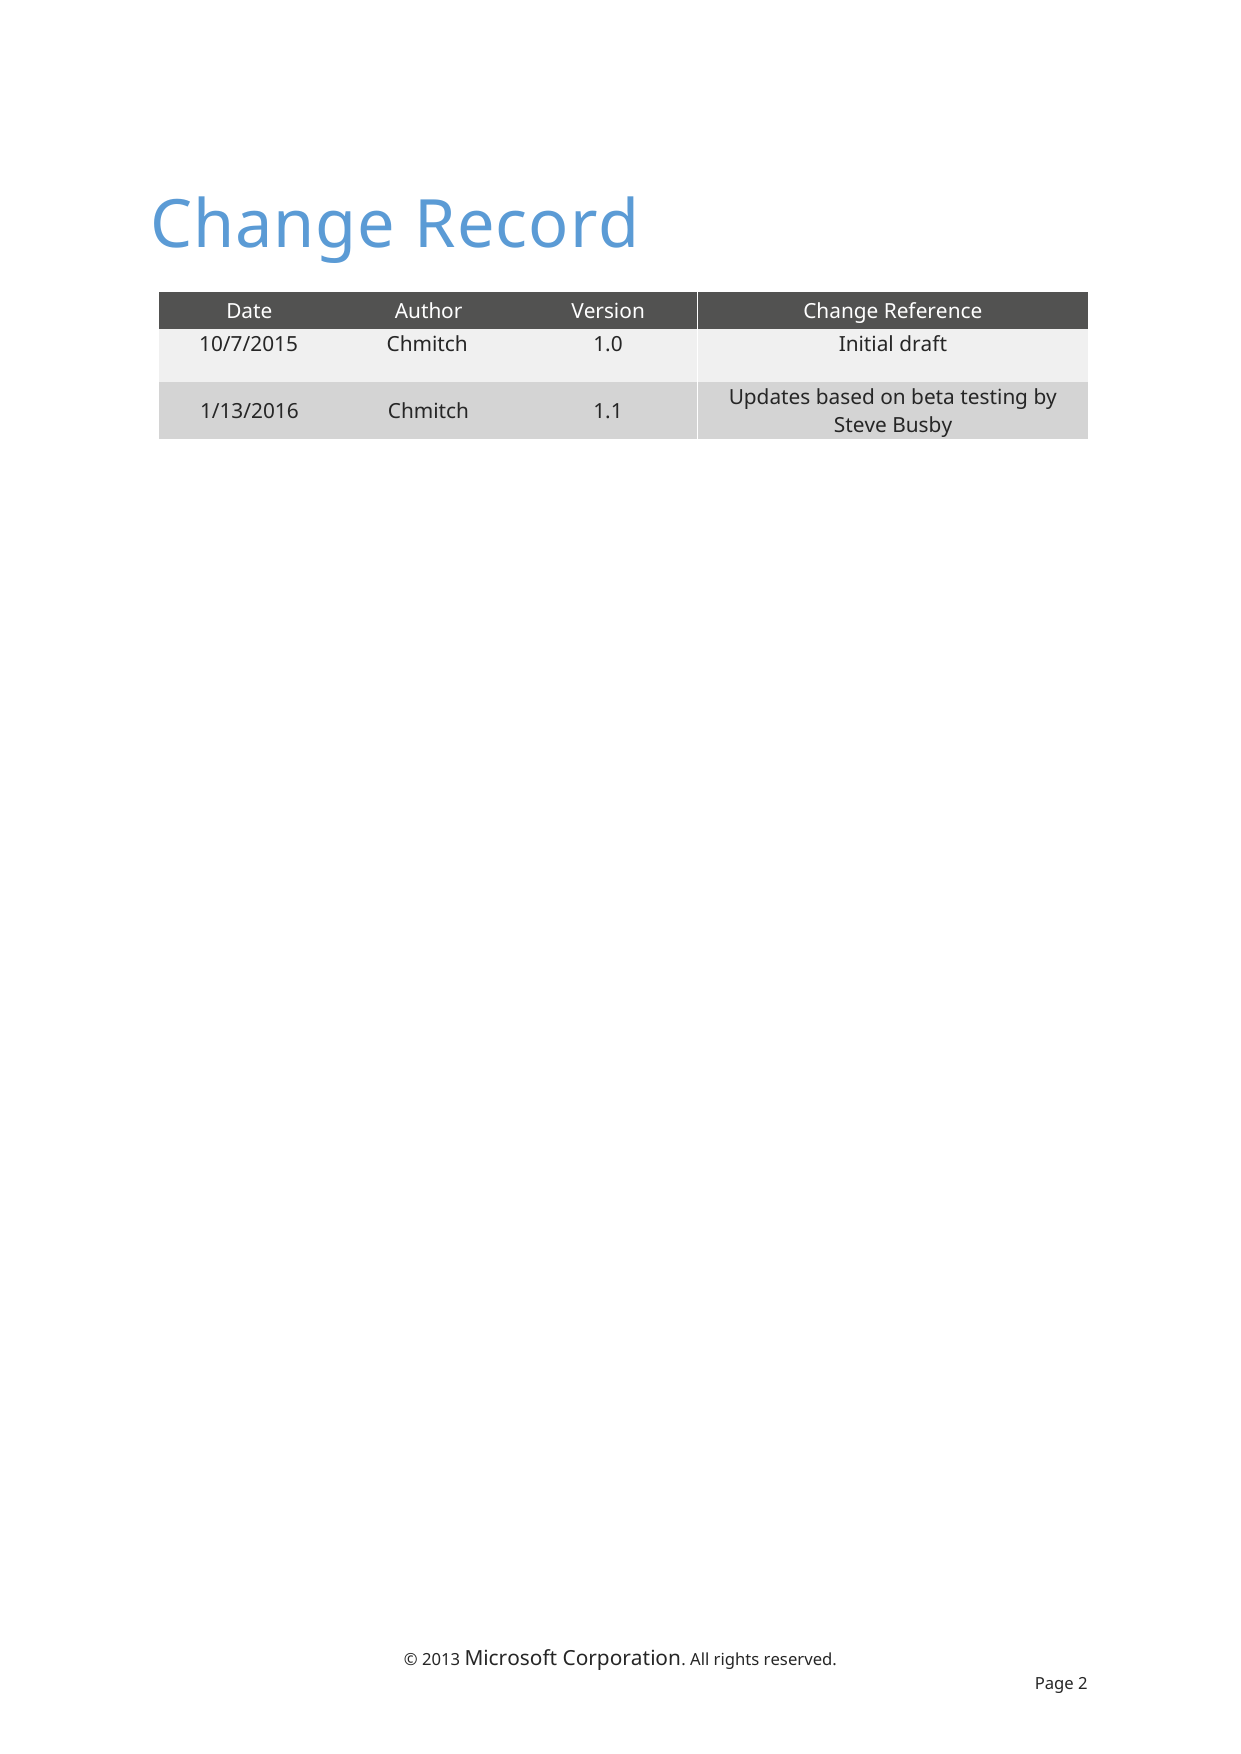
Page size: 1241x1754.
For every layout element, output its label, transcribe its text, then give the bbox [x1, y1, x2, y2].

table_cell Updates based on beta testing by Steve Busby [698, 382, 1088, 439]
subtitle Change Record [150, 176, 1090, 267]
table_cell Initial draft [698, 329, 1088, 382]
table_cell 1.1 [518, 382, 697, 439]
table_cell Chmitch [339, 382, 518, 439]
table_header Date [159, 292, 339, 329]
table_cell 1.0 [518, 329, 697, 382]
table_cell Chmitch [339, 329, 518, 382]
table_cell 1/13/2016 [159, 382, 339, 439]
table_header Version [518, 292, 697, 329]
table_header Change Reference [698, 292, 1088, 329]
table_cell 10/7/2015 [159, 329, 339, 382]
table_header Author [339, 292, 518, 329]
